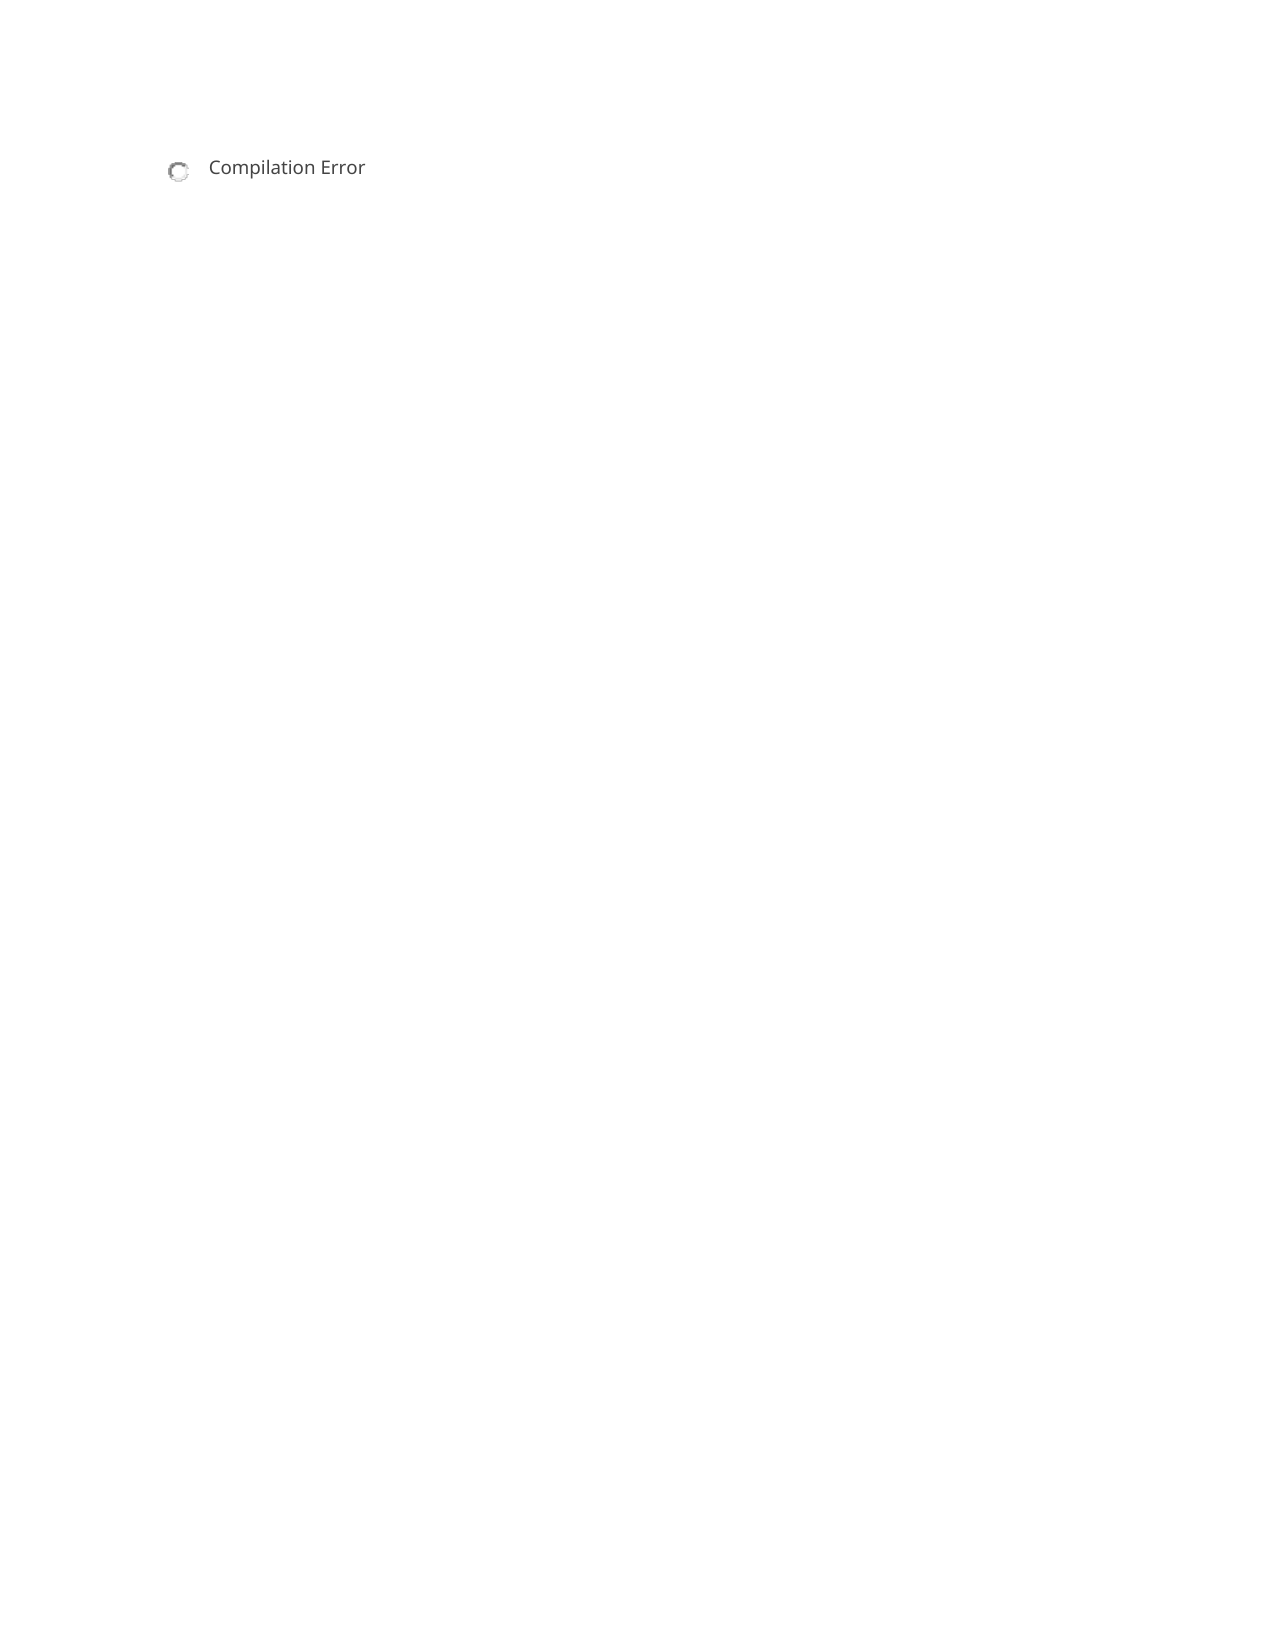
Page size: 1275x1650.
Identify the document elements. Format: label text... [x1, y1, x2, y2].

table_cell [150, 150, 206, 192]
table_cell Compilation Error [211, 155, 976, 192]
